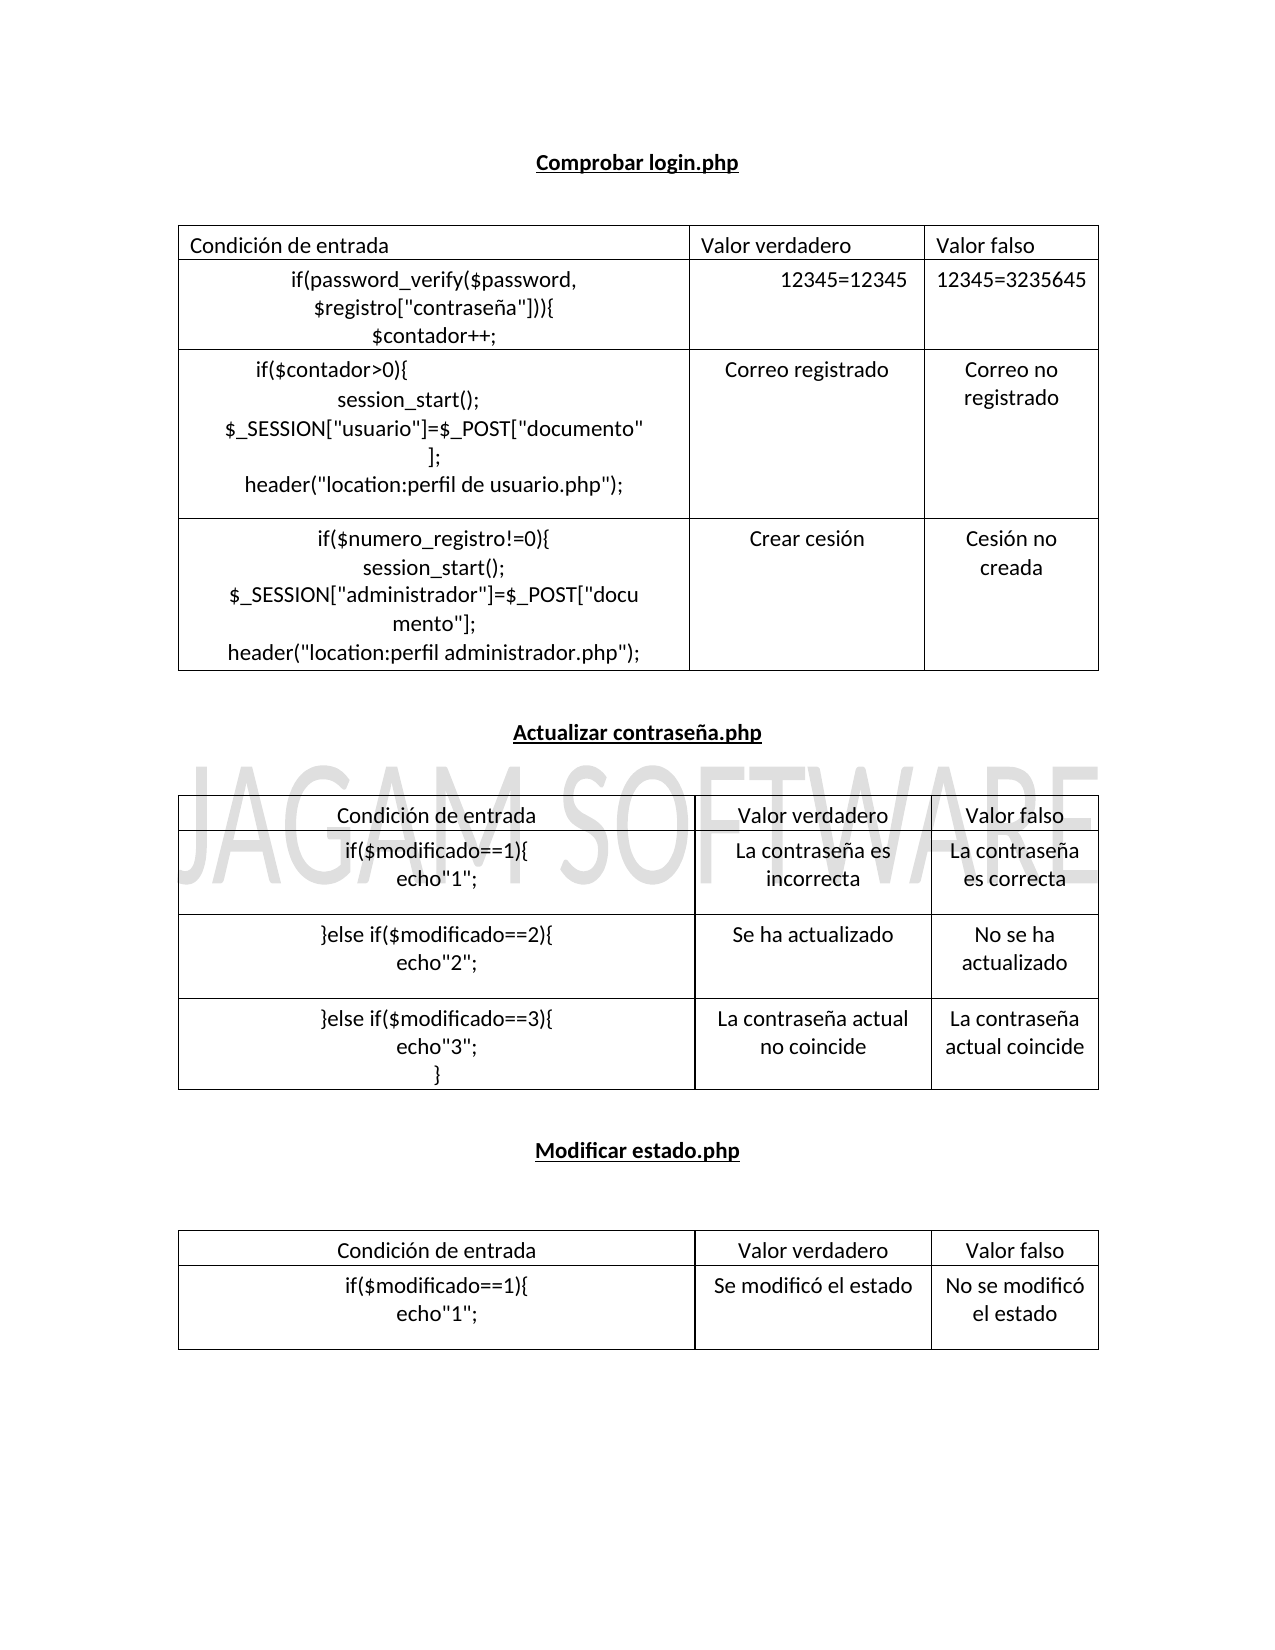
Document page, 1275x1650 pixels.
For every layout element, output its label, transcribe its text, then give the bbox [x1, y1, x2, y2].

table_cell No se modificó el estado [932, 1266, 1098, 1348]
table_cell La contraseña actual no coincide [696, 999, 931, 1088]
table_cell La contraseña actual coincide [932, 999, 1098, 1088]
table_cell La contraseña es incorrecta [696, 831, 931, 914]
table_cell Correo registrado [690, 350, 924, 518]
table_cell Crear cesión [690, 519, 924, 670]
table_cell }else if($modificado==3){ echo"3"; } [179, 999, 694, 1088]
table_cell Se modificó el estado [696, 1266, 931, 1348]
table_header Valor verdadero [696, 1231, 931, 1264]
table_cell No se ha actualizado [932, 915, 1098, 998]
table_cell if($numero_registro!=0){ session_start(); $_SESSION["administrador"]=$_POST["docu mento"]; header("location:perfil administrador.php"); [179, 519, 689, 670]
table_cell La contraseña es correcta [932, 831, 1098, 914]
table_cell 12345=12345 [690, 260, 924, 349]
text Actualizar contraseña.php [177, 718, 1098, 746]
table_header Condición de entrada [179, 226, 689, 259]
table_cell Se ha actualizado [696, 915, 931, 998]
table_cell Cesión no creada [925, 519, 1098, 670]
table_cell }else if($modificado==2){ echo"2"; [179, 915, 694, 998]
table_header Valor falso [925, 226, 1098, 259]
table_cell if(password_verify($password, $registro["contraseña"])){ $contador++; [179, 260, 689, 349]
table_header Valor verdadero [690, 226, 924, 259]
table_cell Correo no registrado [925, 350, 1098, 518]
text Comprobar login.php [177, 148, 1098, 176]
table_header Valor falso [932, 796, 1098, 830]
table_header Condición de entrada [179, 1231, 694, 1264]
text Modificar estado.php [177, 1136, 1098, 1164]
table_cell if($contador>0){ session_start(); $_SESSION["usuario"]=$_POST["documento" ]; header("location:perfil de usuario.php"); [179, 350, 689, 518]
table_cell if($modificado==1){ echo"1"; [179, 1266, 694, 1348]
table_header Valor falso [932, 1231, 1098, 1264]
table_cell if($modificado==1){ echo"1"; [179, 831, 694, 914]
table_cell 12345=3235645 [925, 260, 1098, 349]
table_header Condición de entrada [179, 796, 694, 830]
table_header Valor verdadero [696, 796, 931, 830]
